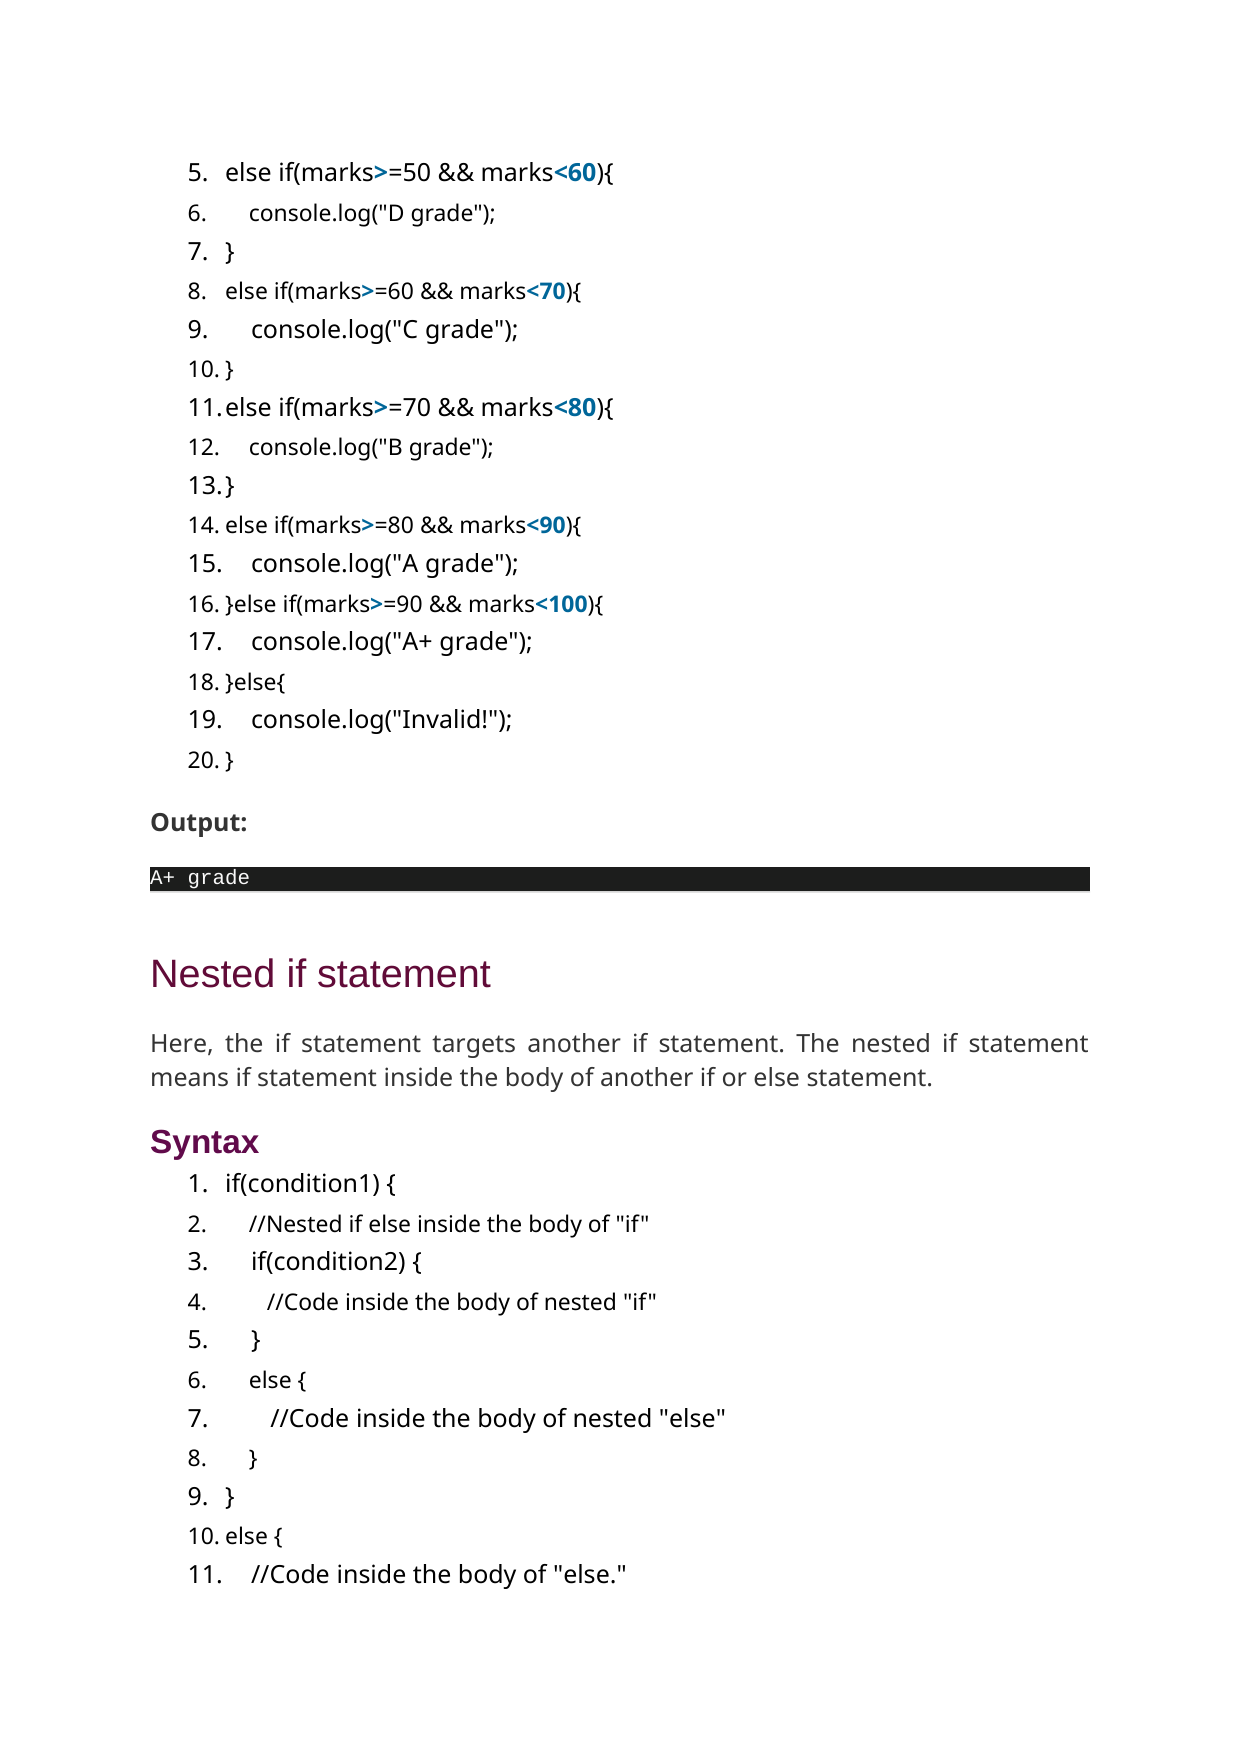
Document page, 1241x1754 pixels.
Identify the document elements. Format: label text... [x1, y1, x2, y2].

list else { [187, 1512, 1090, 1552]
list else if(marks>=50 && marks<60){ [187, 150, 1090, 189]
list } [187, 1473, 1090, 1512]
list if(condition2) { [187, 1239, 1090, 1278]
list if(condition1) { [187, 1161, 1090, 1200]
list //Code inside the body of nested "else" [187, 1395, 1090, 1434]
list console.log("A grade"); [187, 541, 1090, 580]
list }else{ [187, 658, 1090, 697]
list } [187, 462, 1090, 502]
list console.log("B grade"); [187, 423, 1090, 462]
list else if(marks>=70 && marks<80){ [187, 384, 1090, 423]
list } [187, 1434, 1090, 1473]
list else if(marks>=60 && marks<70){ [187, 267, 1090, 306]
text Here, the if statement targets another if statement. The nested if statement means if statement inside the body of another if or else statement. [150, 1025, 1090, 1093]
list else if(marks>=80 && marks<90){ [187, 502, 1090, 541]
list console.log("A+ grade"); [187, 619, 1090, 658]
text Output: [150, 804, 1090, 838]
list } [187, 345, 1090, 384]
list } [187, 228, 1090, 267]
list console.log("Invalid!"); [187, 697, 1090, 736]
subtitle Nested if statement [150, 950, 1090, 996]
list //Code inside the body of "else." [187, 1552, 1090, 1591]
list else { [187, 1356, 1090, 1395]
list //Nested if else inside the body of "if" [187, 1200, 1090, 1239]
list console.log("D grade"); [187, 189, 1090, 228]
list console.log("C grade"); [187, 306, 1090, 345]
subtitle Syntax [150, 1122, 1090, 1161]
list } [187, 1317, 1090, 1356]
text A+ grade [150, 867, 1090, 891]
list //Code inside the body of nested "if" [187, 1278, 1090, 1317]
list }else if(marks>=90 && marks<100){ [187, 580, 1090, 619]
list } [187, 736, 1090, 775]
